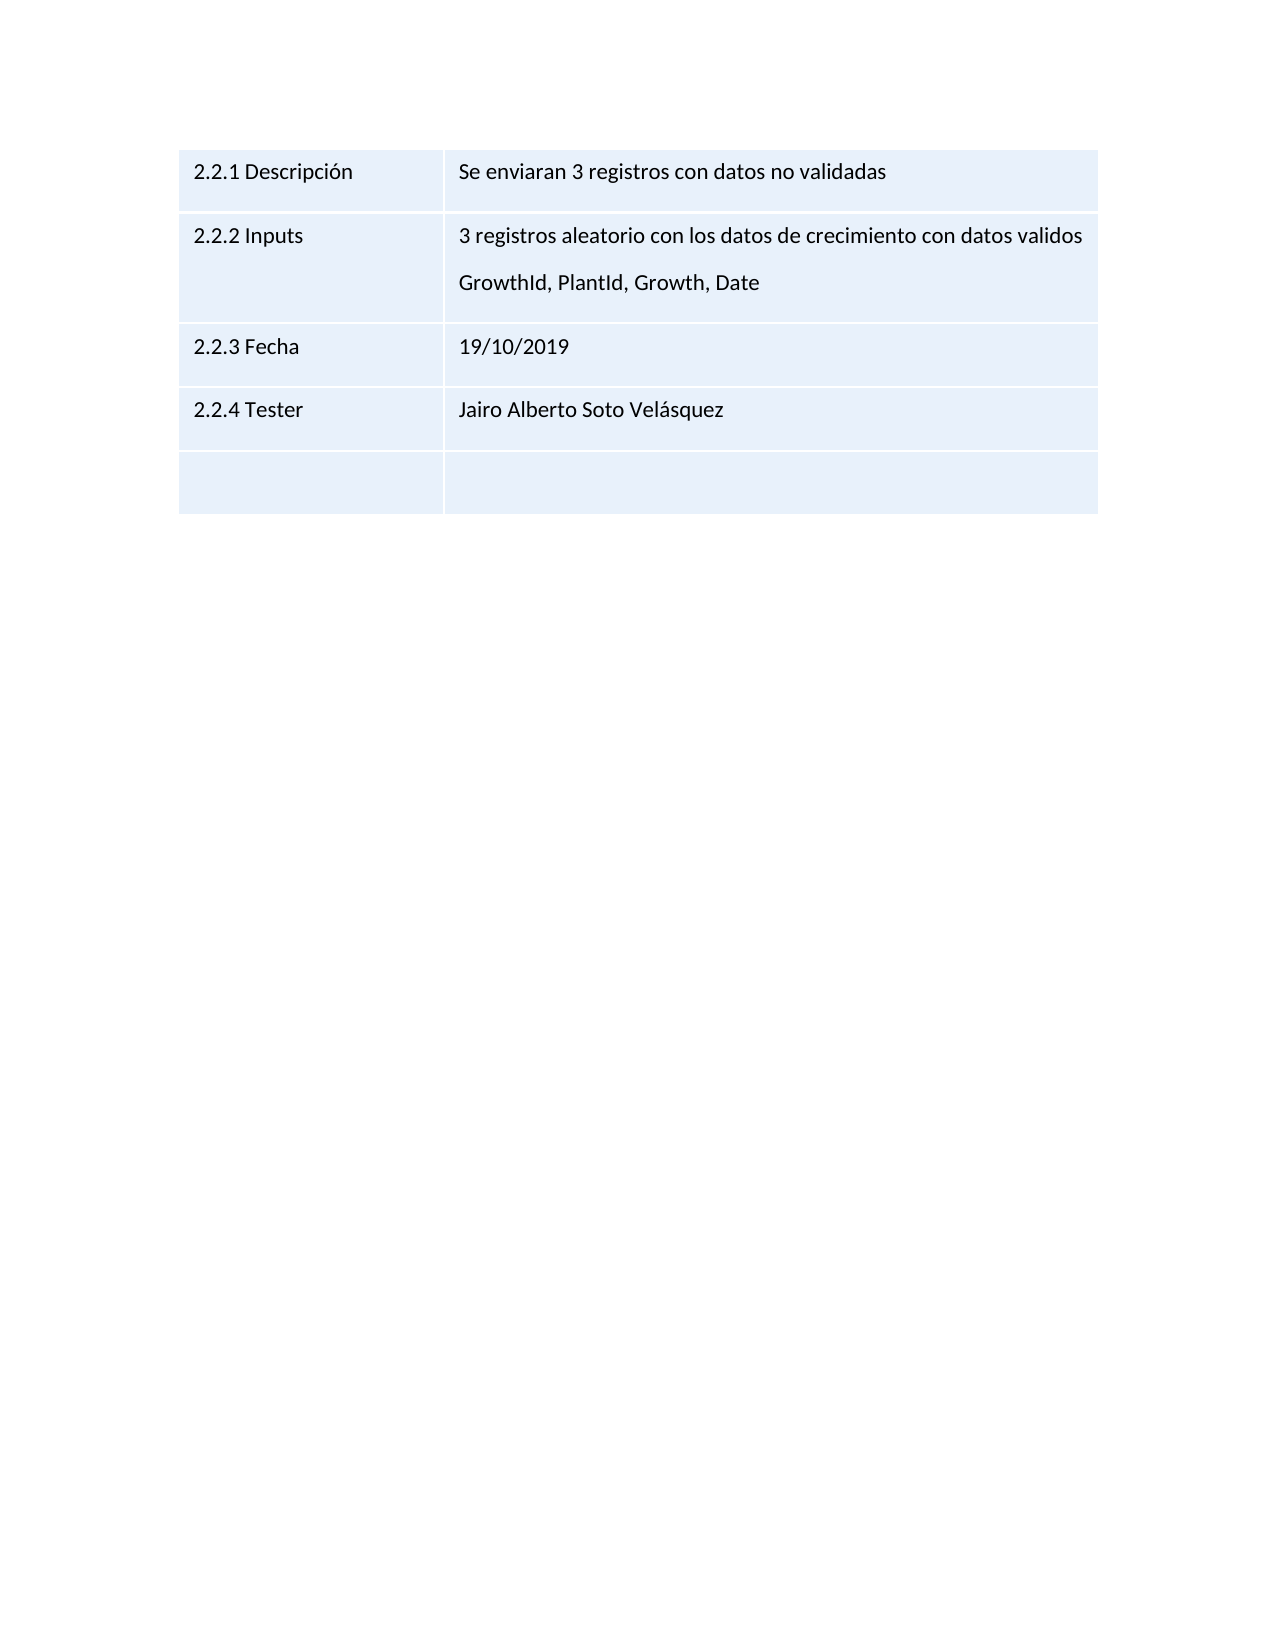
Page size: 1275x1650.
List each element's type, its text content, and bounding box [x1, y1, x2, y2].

table_cell 2.2.4 Tester [179, 388, 443, 450]
table_cell Jairo Alberto Soto Velásquez [445, 388, 1098, 450]
table_cell 2.2.3 Fecha [179, 324, 443, 386]
table_cell Se enviaran 3 registros con datos no validadas [445, 150, 1098, 211]
table_cell 3 registros aleatorio con los datos de crecimiento con datos validos GrowthId, PlantId, Growth, Date [445, 214, 1098, 322]
table_cell 2.2.2 Inputs [179, 214, 443, 322]
table_cell 19/10/2019 [445, 324, 1098, 386]
table_cell 2.2.1 Descripción [179, 150, 443, 211]
table_cell [179, 452, 443, 514]
table_cell [445, 452, 1098, 514]
